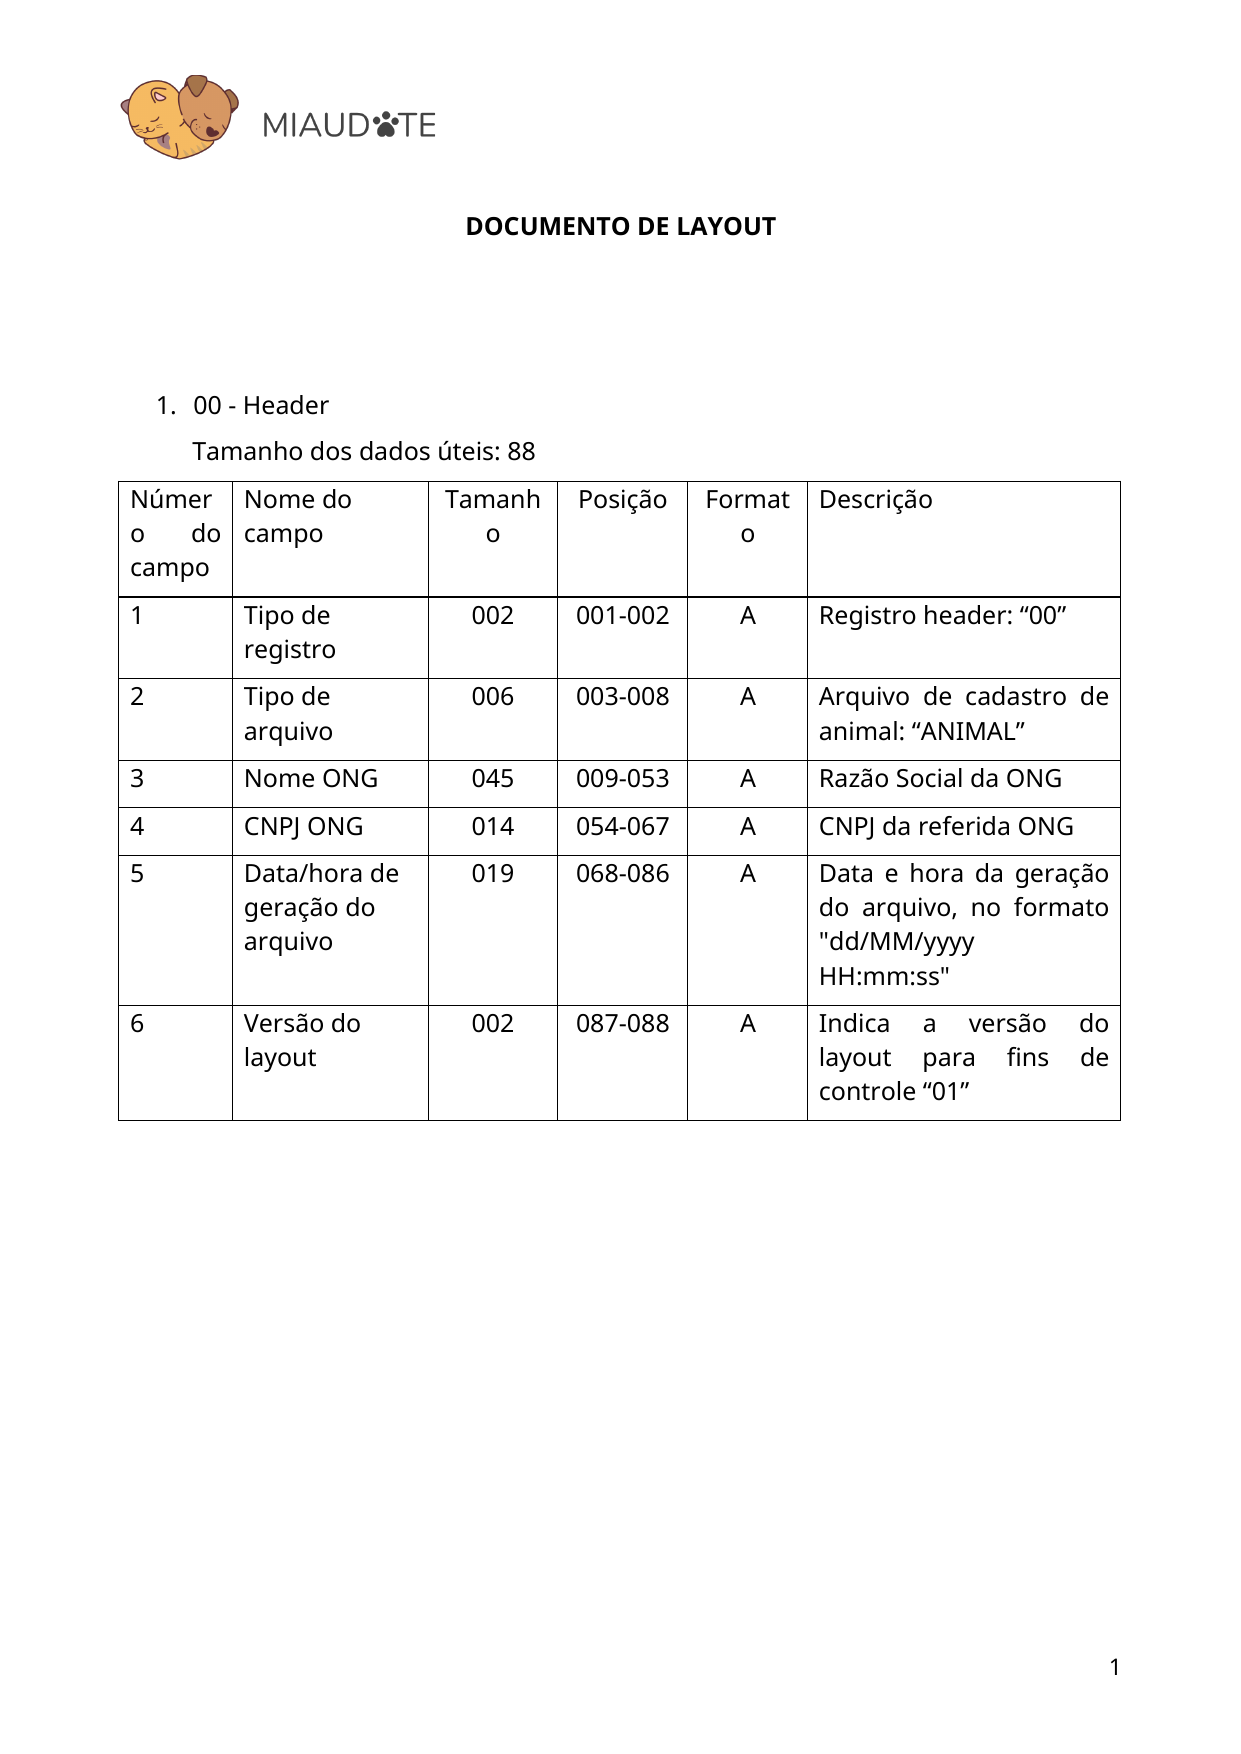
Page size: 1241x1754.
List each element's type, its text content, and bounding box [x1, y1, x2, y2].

table_cell 002 [429, 598, 557, 678]
table_cell 002 [429, 1006, 557, 1120]
table_cell Razão Social da ONG [808, 761, 1120, 807]
table_cell A [688, 598, 807, 678]
table_cell 4 [119, 808, 232, 855]
table_header Nome do campo [233, 482, 428, 596]
table_cell 087-088 [558, 1006, 687, 1120]
table_cell Registro header: “00” [808, 598, 1120, 678]
table_cell Indica a versão do layout para fins de controle “01” [808, 1006, 1120, 1120]
table_cell CNPJ da referida ONG [808, 808, 1120, 855]
table_cell 019 [429, 856, 557, 1005]
table_cell Arquivo de cadastro de animal: “ANIMAL” [808, 679, 1120, 760]
list 00 - Header [156, 387, 1122, 422]
table_cell A [688, 761, 807, 807]
table_header Número do campo [119, 482, 232, 596]
table_cell A [688, 856, 807, 1005]
table_cell Versão do layout [233, 1006, 428, 1120]
table_cell Tipo de registro [233, 598, 428, 678]
table_cell 5 [119, 856, 232, 1005]
table_cell A [688, 1006, 807, 1120]
table_cell 045 [429, 761, 557, 807]
text DOCUMENTO DE LAYOUT [119, 208, 1122, 242]
table_cell A [688, 808, 807, 855]
table_cell CNPJ ONG [233, 808, 428, 855]
table_cell 054-067 [558, 808, 687, 855]
table_cell Tipo de arquivo [233, 679, 428, 760]
table_header Tamanho [429, 482, 557, 596]
table_cell 1 [119, 598, 232, 678]
table_cell 009-053 [558, 761, 687, 807]
table_cell Data/hora de geração do arquivo [233, 856, 428, 1005]
table_cell A [688, 679, 807, 760]
table_cell 6 [119, 1006, 232, 1120]
table_header Formato [688, 482, 807, 596]
table_cell 003-008 [558, 679, 687, 760]
table_cell 006 [429, 679, 557, 760]
table_cell 2 [119, 679, 232, 760]
table_cell 001-002 [558, 598, 687, 678]
table_cell 068-086 [558, 856, 687, 1005]
table_cell Nome ONG [233, 761, 428, 807]
table_cell 3 [119, 761, 232, 807]
text Tamanho dos dados úteis: 88 [192, 434, 1122, 468]
table_cell 014 [429, 808, 557, 855]
picture [119, 75, 436, 160]
table_header Descrição [808, 482, 1120, 596]
table_header Posição [558, 482, 687, 596]
table_cell Data e hora da geração do arquivo, no formato "dd/MM/yyyy HH:mm:ss" [808, 856, 1120, 1005]
